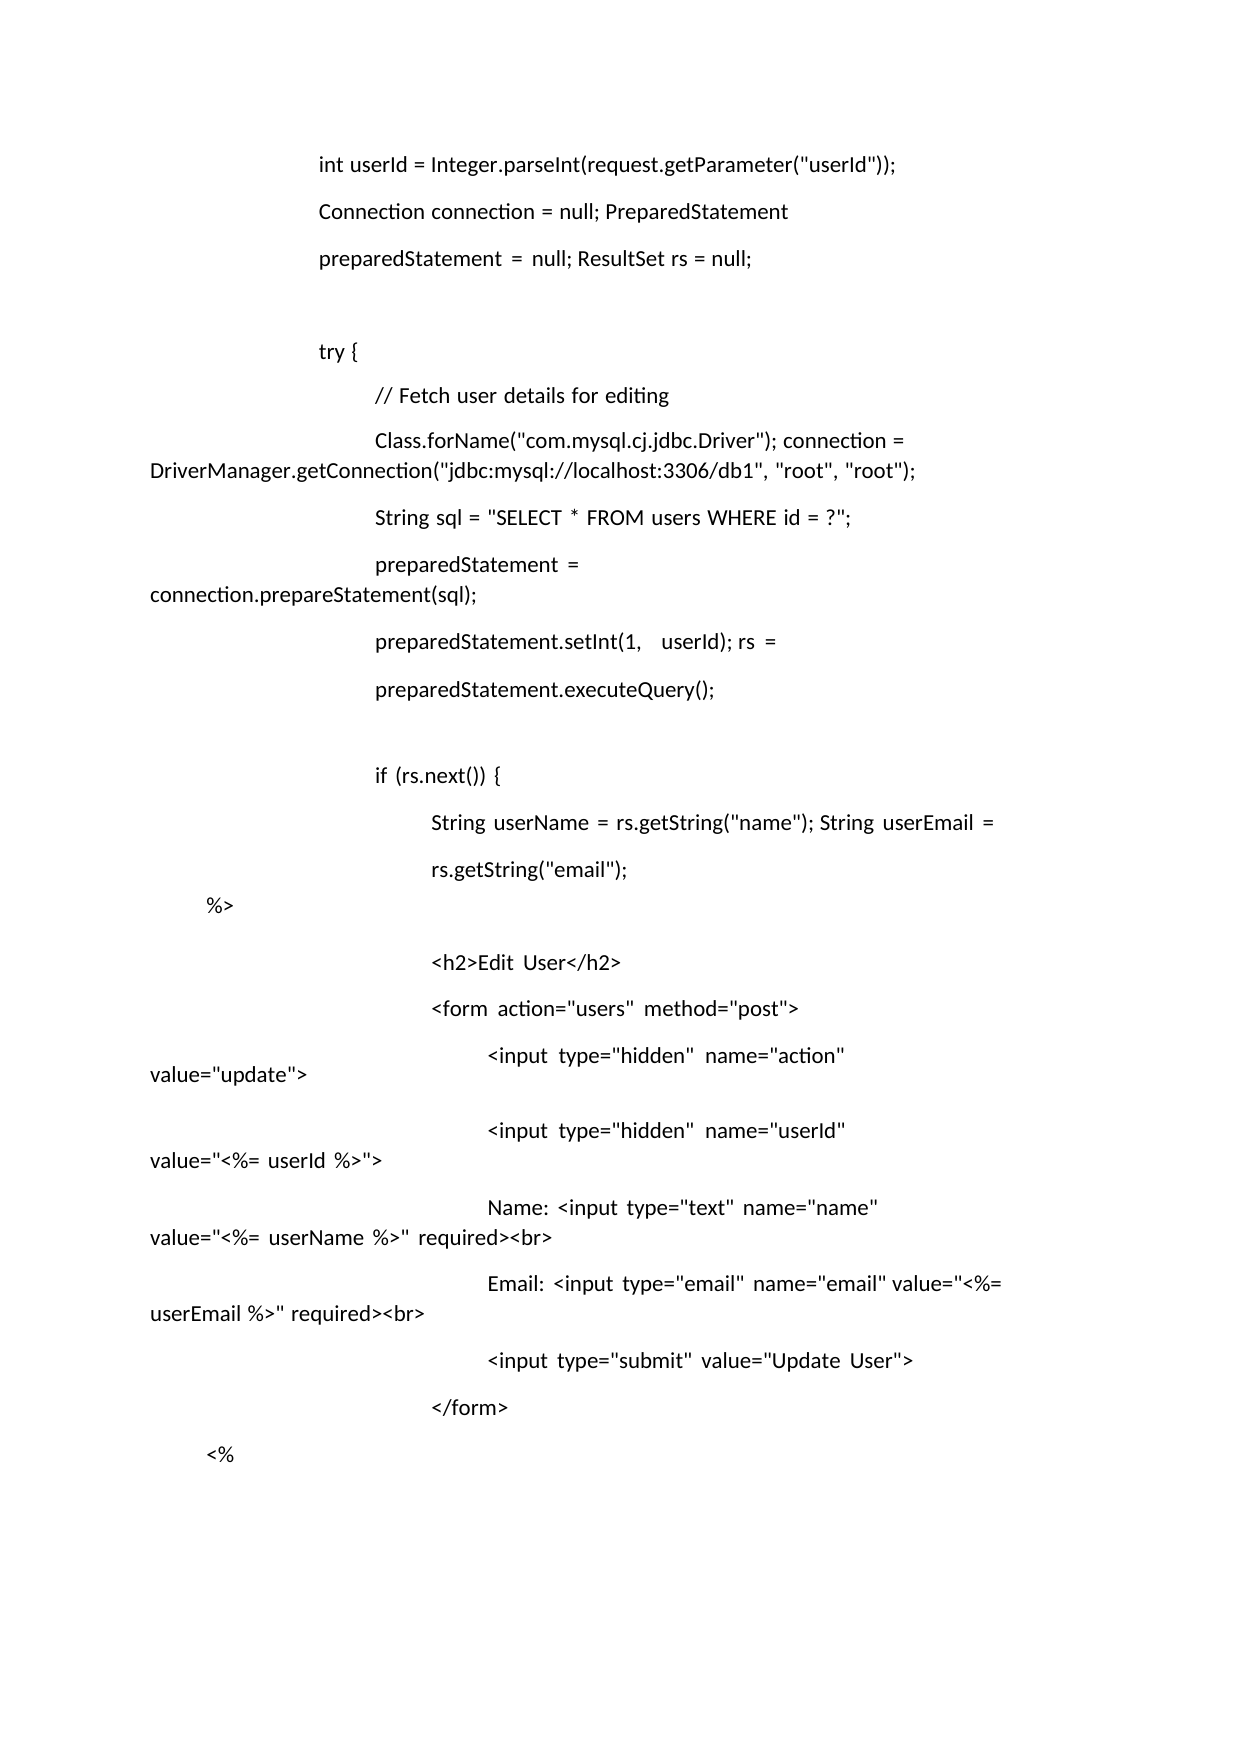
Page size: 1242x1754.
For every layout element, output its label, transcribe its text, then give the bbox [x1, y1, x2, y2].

text <form action="users" method="post"> [431, 994, 1202, 1023]
text Email: <input type="email" name="email" value="<%= userEmail %>" required><br> [150, 1269, 1089, 1328]
text <h2>Edit User</h2> [431, 948, 1202, 976]
text Connection connection = null; PreparedStatement preparedStatement = null; ResultSet rs = null; [319, 197, 946, 273]
text preparedStatement.setInt(1, userId); rs = preparedStatement.executeQuery(); [375, 627, 909, 703]
text DriverManager.getConnection("jdbc:mysql://localhost:3306/db1", "root", "root"); [150, 456, 1089, 484]
text value="<%= userName %>" required><br> [150, 1223, 1202, 1251]
text <% [206, 1440, 1202, 1468]
text </form> [431, 1393, 1202, 1421]
text if (rs.next()) { [375, 761, 1202, 789]
text preparedStatement = connection.prepareStatement(sql); [150, 550, 810, 608]
text Name: <input type="text" name="name" [487, 1193, 1202, 1221]
text value="update"> [150, 1060, 361, 1088]
text int userId = Integer.parseInt(request.getParameter("userId")); [150, 150, 956, 178]
text // Fetch user details for editing Class.forName("com.mysql.cj.jdbc.Driver"); connection = [375, 365, 1061, 454]
text %> [206, 891, 361, 919]
text <input type="hidden" name="action" [487, 1041, 1202, 1069]
text value="<%= userId %>"> [150, 1146, 1202, 1174]
text try { [319, 337, 1202, 365]
text String userName = rs.getString("name"); String userEmail = rs.getString("email"); [431, 808, 1056, 883]
text String sql = "SELECT * FROM users WHERE id = ?"; [375, 503, 1202, 531]
text <input type="hidden" name="userId" [487, 1116, 1202, 1144]
text <input type="submit" value="Update User"> [487, 1346, 1202, 1374]
